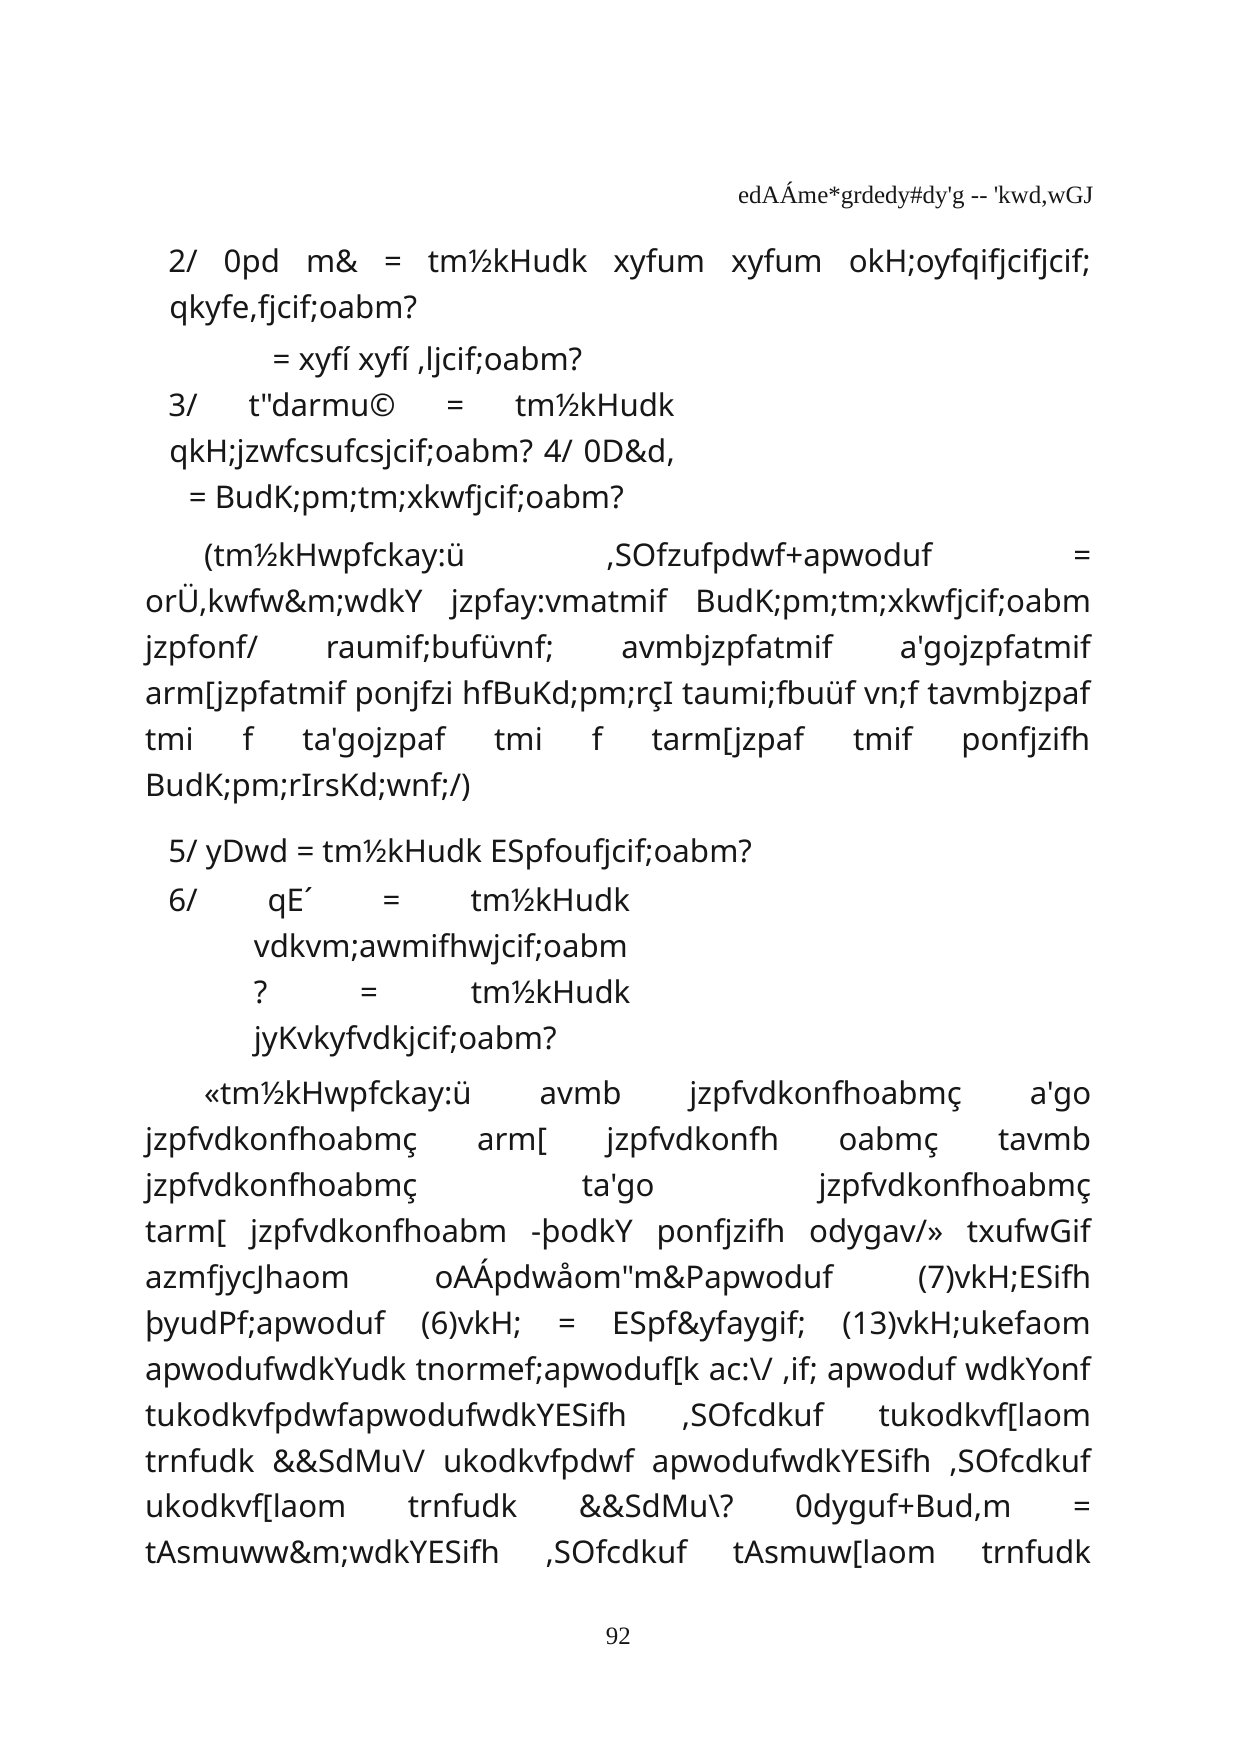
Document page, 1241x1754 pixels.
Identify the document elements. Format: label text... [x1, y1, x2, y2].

text 6/ qE´ = tm½kHudk vdkvm;awmifhwjcif;oabm? = tm½kHudk jyKvkyfvdkjcif;oabm? [168, 878, 630, 1058]
text (tm½kHwpfckay:ü ,SOfzufpdwf+apwoduf = orÜ,kwfw&m;wdkY jzpfay:vmatmif BudK;pm;tm;xkwfjcif;oabm jzpfonf/ raumif;bufüvnf; avmbjzpfatmif a'gojzpfatmif arm[jzpfatmif ponjfzi hfBuKd;pm;rçI taumi;fbuüf vn;f tavmbjzpaf tmi f ta'gojzpaf tmi f tarm[jzpaf tmif ponfjzifh BudK;pm;rIrsKd;wnf;/) [145, 533, 1091, 806]
text 2/ 0pd m& = tm½kHudk xyfum xyfum okH;oyfqifjcifjcif; qkyfe,fjcif;oabm? [168, 239, 1091, 327]
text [145, 1071, 1091, 1573]
text = xyfí xyfí ,ljcif;oabm? [272, 336, 1091, 379]
text 3/ t"darmu© = tm½kHudk qkH;jzwfcsufcsjcif;oabm? 4/ 0D&d, = BudK;pm;tm;xkwfjcif;oabm? [168, 383, 675, 517]
text 5/ yDwd = tm½kHudk ESpfoufjcif;oabm? [168, 829, 1091, 872]
